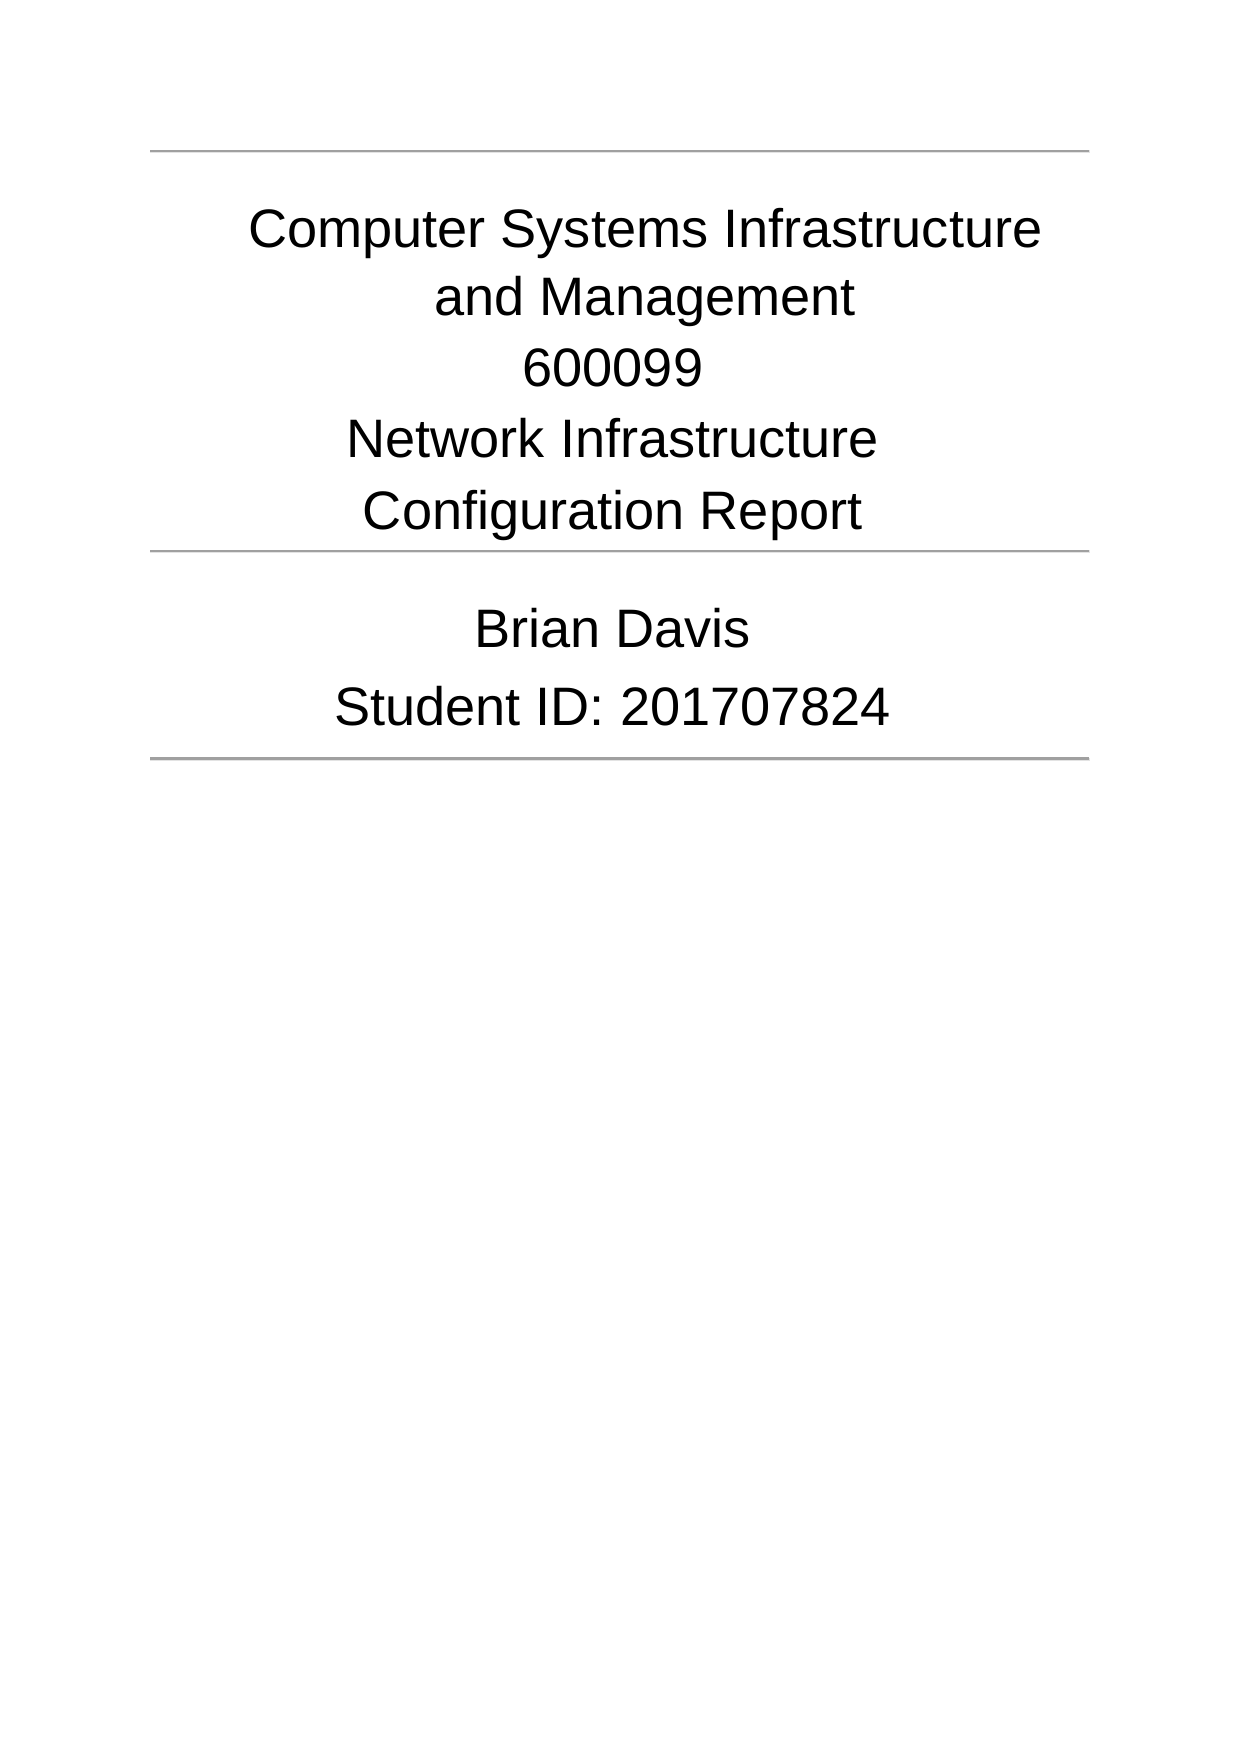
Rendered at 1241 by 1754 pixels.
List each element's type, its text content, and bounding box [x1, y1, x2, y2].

text Configuration Report [150, 478, 1075, 541]
text Network Infrastructure [150, 407, 1075, 469]
text Brian Davis [150, 597, 1075, 659]
text Student ID: 201707824 [150, 674, 1075, 737]
text Computer Systems Infrastructure and Management [200, 197, 1090, 326]
text 600099 [150, 335, 1075, 398]
